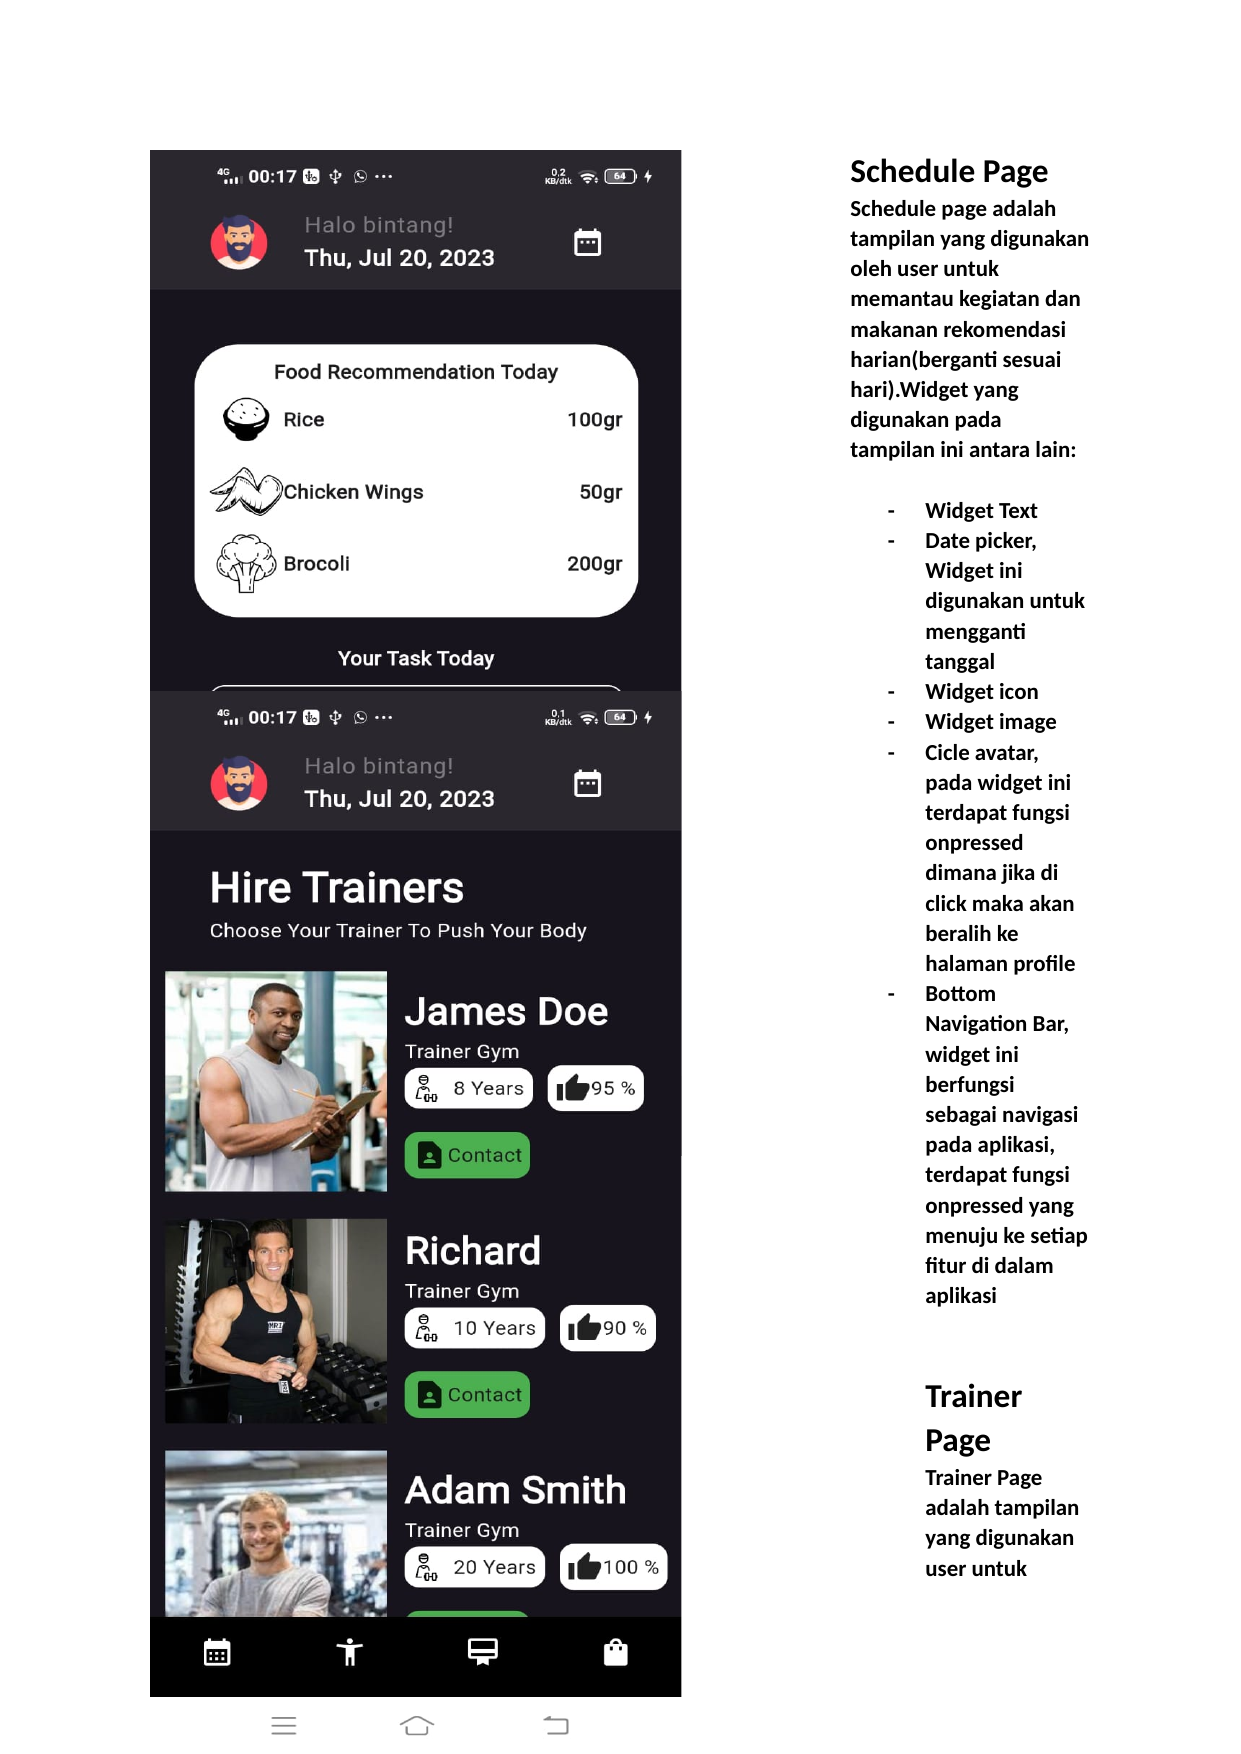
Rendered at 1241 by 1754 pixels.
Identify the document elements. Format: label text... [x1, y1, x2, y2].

list Widget Text [682, 496, 1090, 524]
list Schedule page adalah tampilan yang digunakan oleh user untuk memantau kegiatan dan makanan rekomendasi harian(berganti sesuai hari).Widget yang digunakan pada tampilan ini antara lain: [682, 194, 1090, 464]
list Trainer Page [682, 1375, 1090, 1460]
list Cicle avatar, pada widget ini terdapat fungsi onpressed dimana jika di click maka akan beralih ke halaman profile [682, 738, 1090, 977]
list Date picker, Widget ini digunakan untuk mengganti tanggal [682, 526, 1090, 675]
list Schedule Page [682, 150, 1090, 191]
list Bottom Navigation Bar, widget ini berfungsi sebagai navigasi pada aplikasi, terdapat fungsi onpressed yang menuju ke setiap fitur di dalam aplikasi [682, 979, 1090, 1309]
list Widget image [682, 707, 1090, 736]
picture [150, 150, 682, 1754]
list Widget icon [682, 677, 1090, 705]
